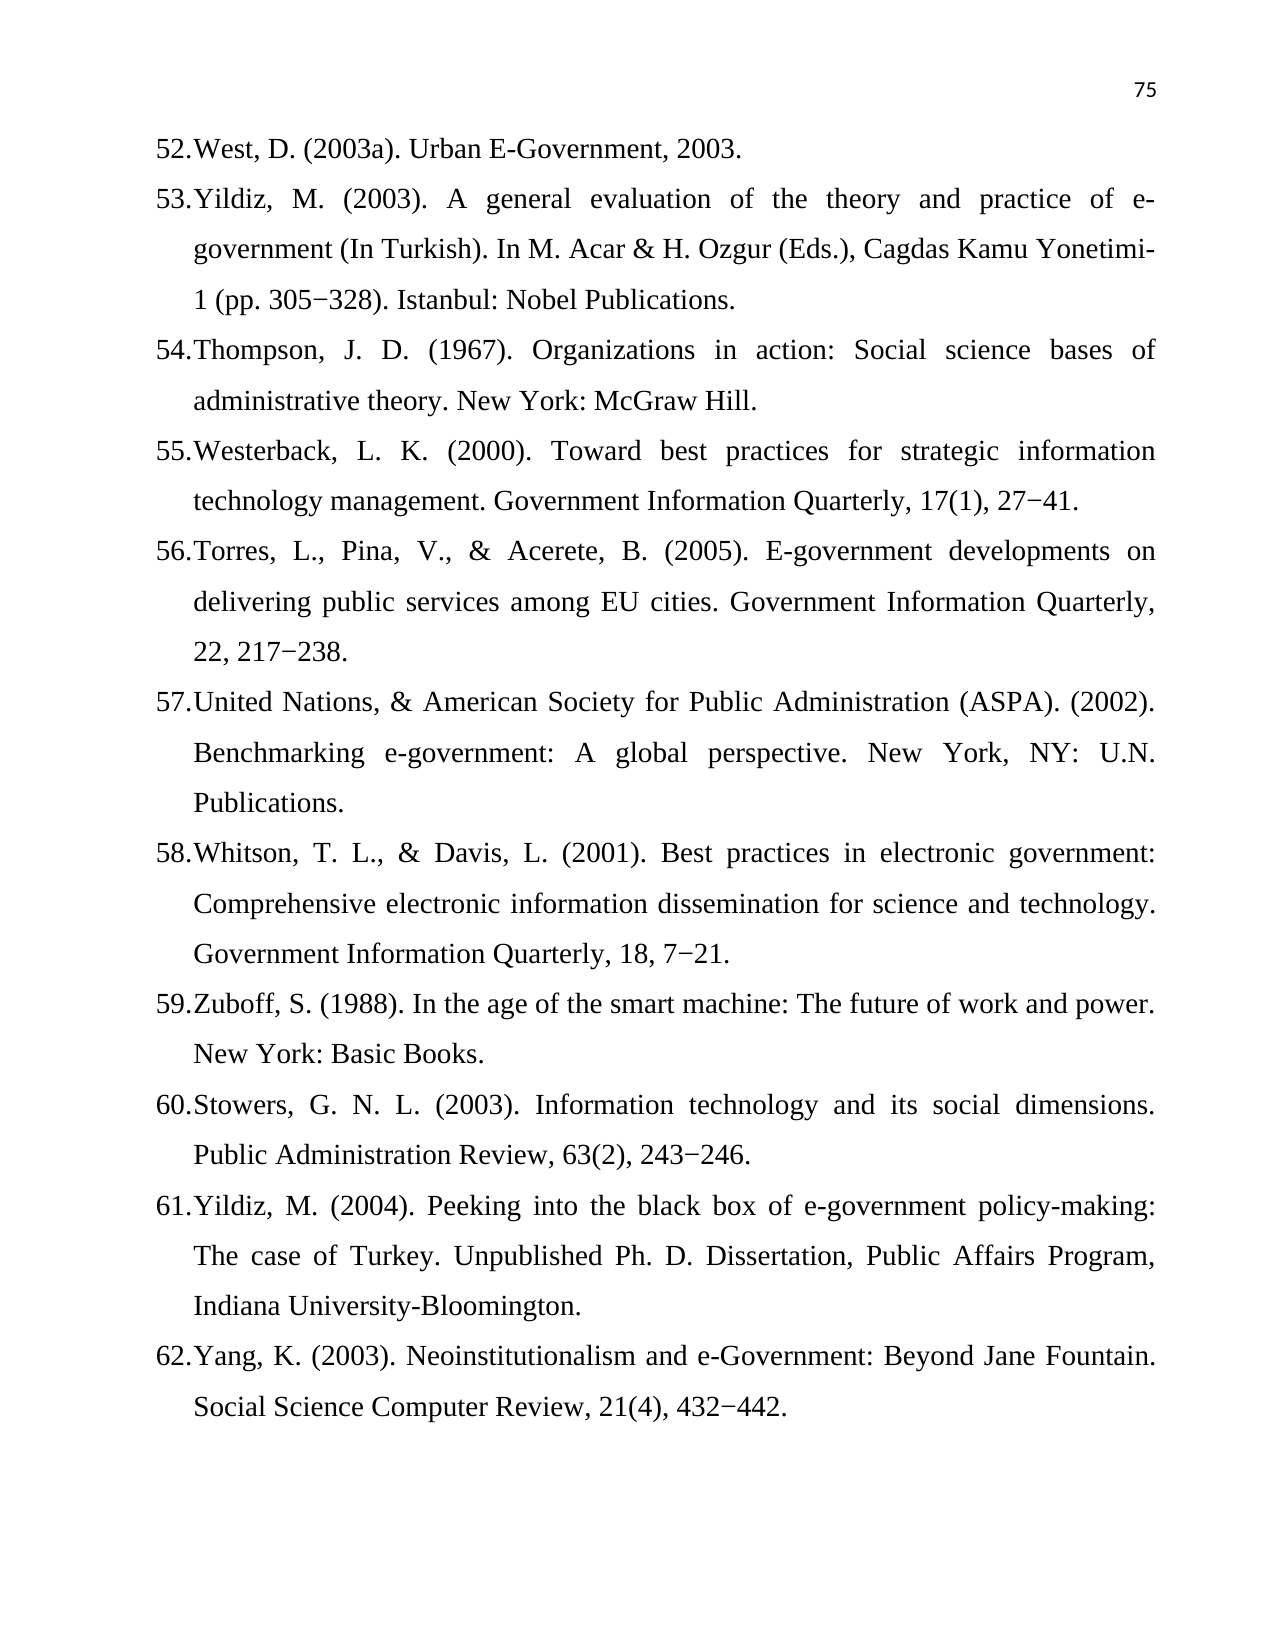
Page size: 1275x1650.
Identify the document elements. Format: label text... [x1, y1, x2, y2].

list Yildiz, M. (2003). A general evaluation of the theory and practice of e-government (In Turkish). In M. Acar & H. Ozgur (Eds.), Cagdas Kamu Yonetimi-1 (pp. 305−328). Istanbul: Nobel Publications. [156, 181, 1157, 316]
list Stowers, G. N. L. (2003). Information technology and its social dimensions. Public Administration Review, 63(2), 243−246. [156, 1087, 1157, 1171]
list Torres, L., Pina, V., & Acerete, B. (2005). E-government developments on delivering public services among EU cities. Government Information Quarterly, 22, 217−238. [156, 533, 1157, 668]
list Zuboff, S. (1988). In the age of the smart machine: The future of work and power. New York: Basic Books. [156, 986, 1157, 1070]
list Yang, K. (2003). Neoinstitutionalism and e-Government: Beyond Jane Fountain. Social Science Computer Review, 21(4), 432−442. [156, 1338, 1157, 1422]
list Yildiz, M. (2004). Peeking into the black box of e-government policy-making: The case of Turkey. Unpublished Ph. D. Dissertation, Public Affairs Program, Indiana University-Bloomington. [156, 1188, 1157, 1322]
list United Nations, & American Society for Public Administration (ASPA). (2002). Benchmarking e-government: A global perspective. New York, NY: U.N. Publications. [156, 684, 1157, 819]
list Thompson, J. D. (1967). Organizations in action: Social science bases of administrative theory. New York: McGraw Hill. [156, 332, 1157, 416]
list West, D. (2003a). Urban E-Government, 2003. [156, 131, 1157, 164]
list Westerback, L. K. (2000). Toward best practices for strategic information technology management. Government Information Quarterly, 17(1), 27−41. [156, 433, 1157, 517]
list Whitson, T. L., & Davis, L. (2001). Best practices in electronic government: Comprehensive electronic information dissemination for science and technology. Government Information Quarterly, 18, 7−21. [156, 835, 1157, 969]
